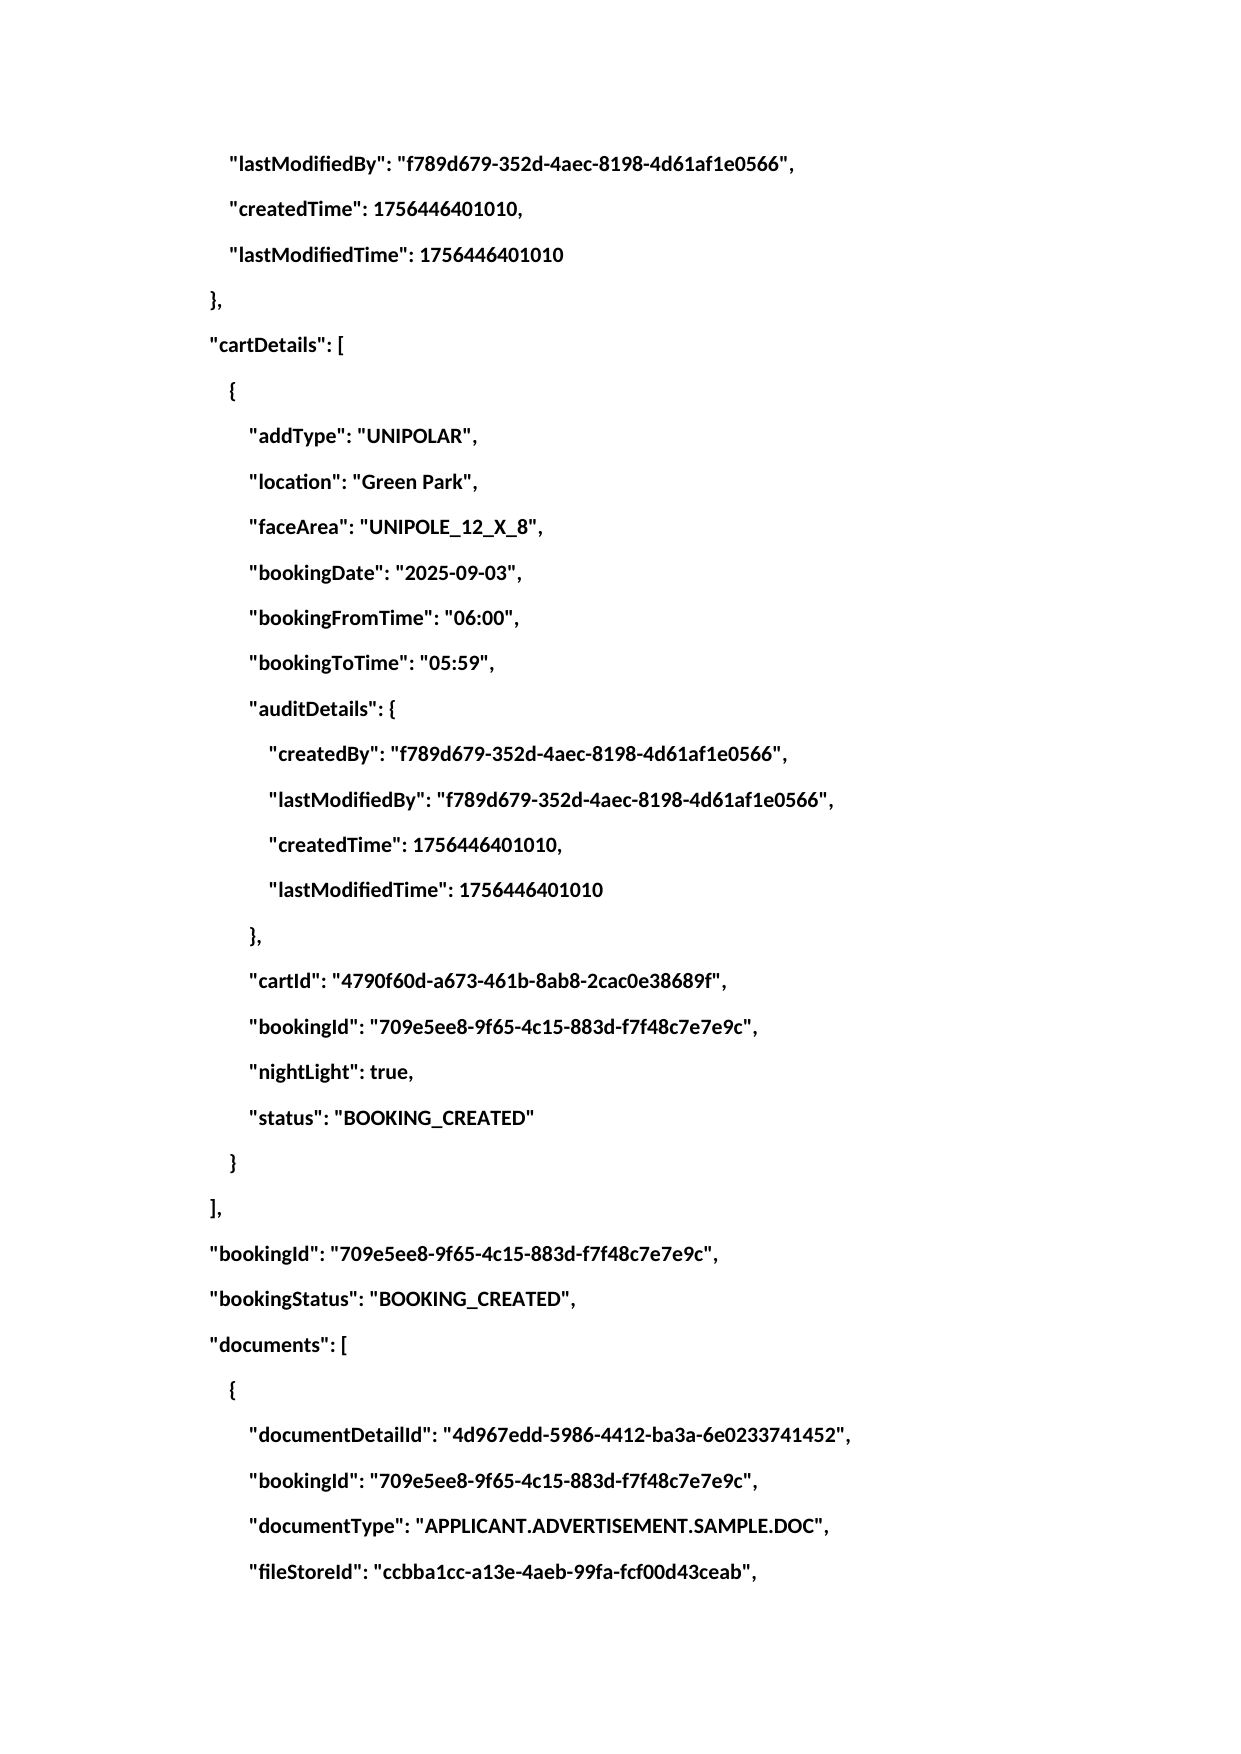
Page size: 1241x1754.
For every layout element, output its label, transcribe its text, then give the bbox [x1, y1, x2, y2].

text } [150, 1149, 1090, 1176]
text "lastModifiedBy": "f789d679-352d-4aec-8198-4d61af1e0566", [150, 150, 1090, 177]
text "cartDetails": [ [150, 332, 1090, 358]
text "bookingId": "709e5ee8-9f65-4c15-883d-f7f48c7e7e9c", [150, 1467, 1090, 1494]
text "bookingStatus": "BOOKING_CREATED", [150, 1285, 1090, 1312]
text "faceArea": "UNIPOLE_12_X_8", [150, 513, 1090, 540]
text "lastModifiedBy": "f789d679-352d-4aec-8198-4d61af1e0566", [150, 786, 1090, 812]
text "location": "Green Park", [150, 468, 1090, 494]
text "bookingDate": "2025-09-03", [150, 559, 1090, 585]
text "documentType": "APPLICANT.ADVERTISEMENT.SAMPLE.DOC", [150, 1512, 1090, 1539]
text "bookingFromTime": "06:00", [150, 604, 1090, 631]
text "bookingId": "709e5ee8-9f65-4c15-883d-f7f48c7e7e9c", [150, 1013, 1090, 1039]
text { [150, 377, 1090, 404]
text "createdBy": "f789d679-352d-4aec-8198-4d61af1e0566", [150, 740, 1090, 767]
text "bookingToTime": "05:59", [150, 649, 1090, 676]
text "status": "BOOKING_CREATED" [150, 1104, 1090, 1130]
text "createdTime": 1756446401010, [150, 195, 1090, 222]
text "cartId": "4790f60d-a673-461b-8ab8-2cac0e38689f", [150, 967, 1090, 994]
text "documents": [ [150, 1331, 1090, 1357]
text "lastModifiedTime": 1756446401010 [150, 877, 1090, 903]
text "fileStoreId": "ccbba1cc-a13e-4aeb-99fa-fcf00d43ceab", [150, 1558, 1090, 1584]
text "lastModifiedTime": 1756446401010 [150, 241, 1090, 267]
text "nightLight": true, [150, 1058, 1090, 1085]
text "bookingId": "709e5ee8-9f65-4c15-883d-f7f48c7e7e9c", [150, 1240, 1090, 1267]
text "auditDetails": { [150, 695, 1090, 722]
text "createdTime": 1756446401010, [150, 831, 1090, 858]
text "documentDetailId": "4d967edd-5986-4412-ba3a-6e0233741452", [150, 1422, 1090, 1448]
text }, [150, 922, 1090, 949]
text { [150, 1376, 1090, 1403]
text }, [150, 286, 1090, 313]
text "addType": "UNIPOLAR", [150, 422, 1090, 449]
text ], [150, 1194, 1090, 1221]
